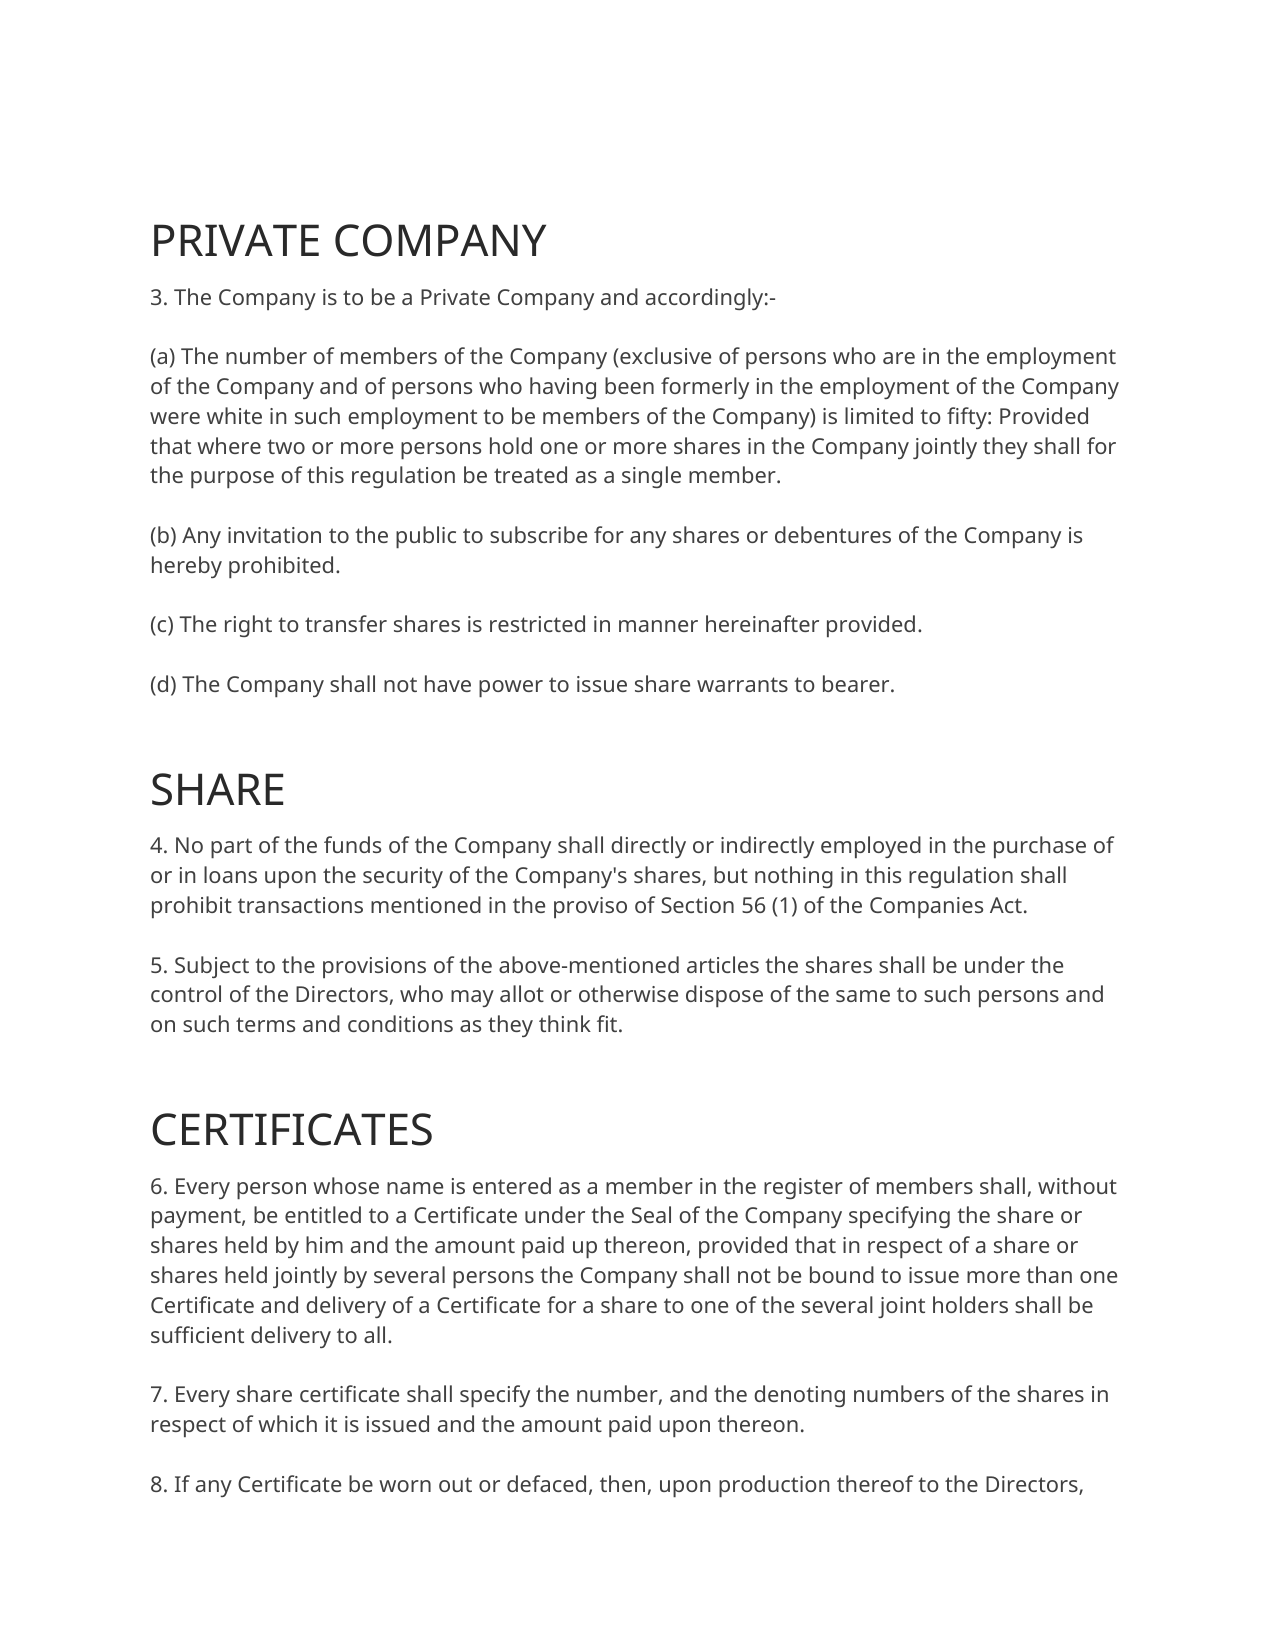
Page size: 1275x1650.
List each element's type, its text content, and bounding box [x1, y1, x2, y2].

text 3. The Company is to be a Private Company and accordingly:- (a) The number of members of the Company (exclusive of persons who are in the employment of the Company and of persons who having been formerly in the employment of the Company were white in such employment to be members of the Company) is limited to fifty: Provided that where two or more persons hold one or more shares in the Company jointly they shall for the purpose of this regulation be treated as a single member. (b) Any invitation to the public to subscribe for any shares or debentures of the Company is hereby prohibited. (c) The right to transfer shares is restricted in manner hereinafter provided. (d) The Company shall not have power to issue share warrants to bearer. [150, 282, 1125, 699]
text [150, 1171, 1125, 1498]
text CERTIFICATES [150, 1039, 1125, 1158]
text SHARE [150, 699, 1125, 818]
text 4. No part of the funds of the Company shall directly or indirectly employed in the purchase of or in loans upon the security of the Company's shares, but nothing in this regulation shall prohibit transactions mentioned in the proviso of Section 56 (1) of the Companies Act. 5. Subject to the provisions of the above-mentioned articles the shares shall be under the control of the Directors, who may allot or otherwise dispose of the same to such persons and on such terms and conditions as they think fit. [150, 830, 1125, 1039]
text PRIVATE COMPANY [150, 150, 1125, 269]
